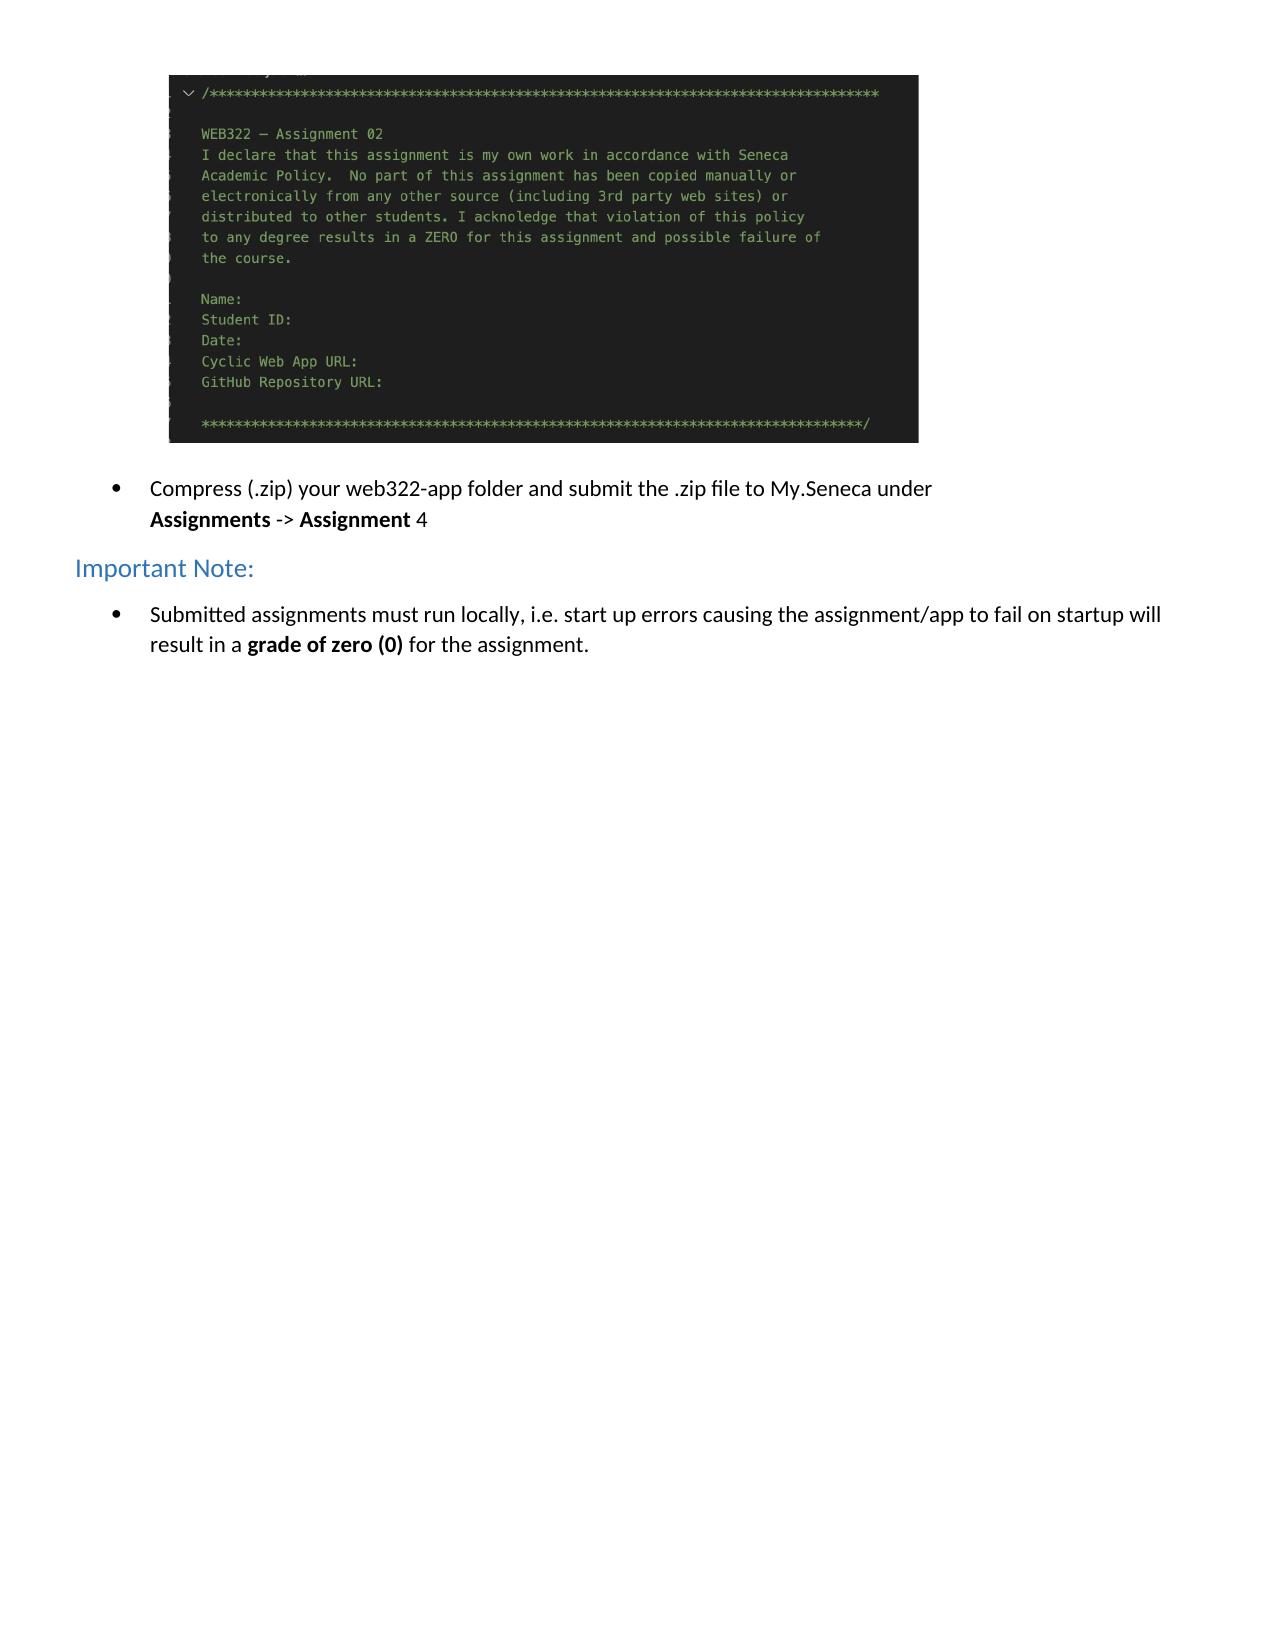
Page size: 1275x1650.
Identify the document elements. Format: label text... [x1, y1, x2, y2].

list Compress (.zip) your web322-app folder and submit the .zip file to My.Seneca under Assignments -> Assignment 4 [112, 474, 1200, 533]
subtitle Important Note: [75, 552, 1200, 585]
list Submitted assignments must run locally, i.e. start up errors causing the assignment/app to fail on startup will result in a grade of zero (0) for the assignment. [112, 600, 1200, 658]
